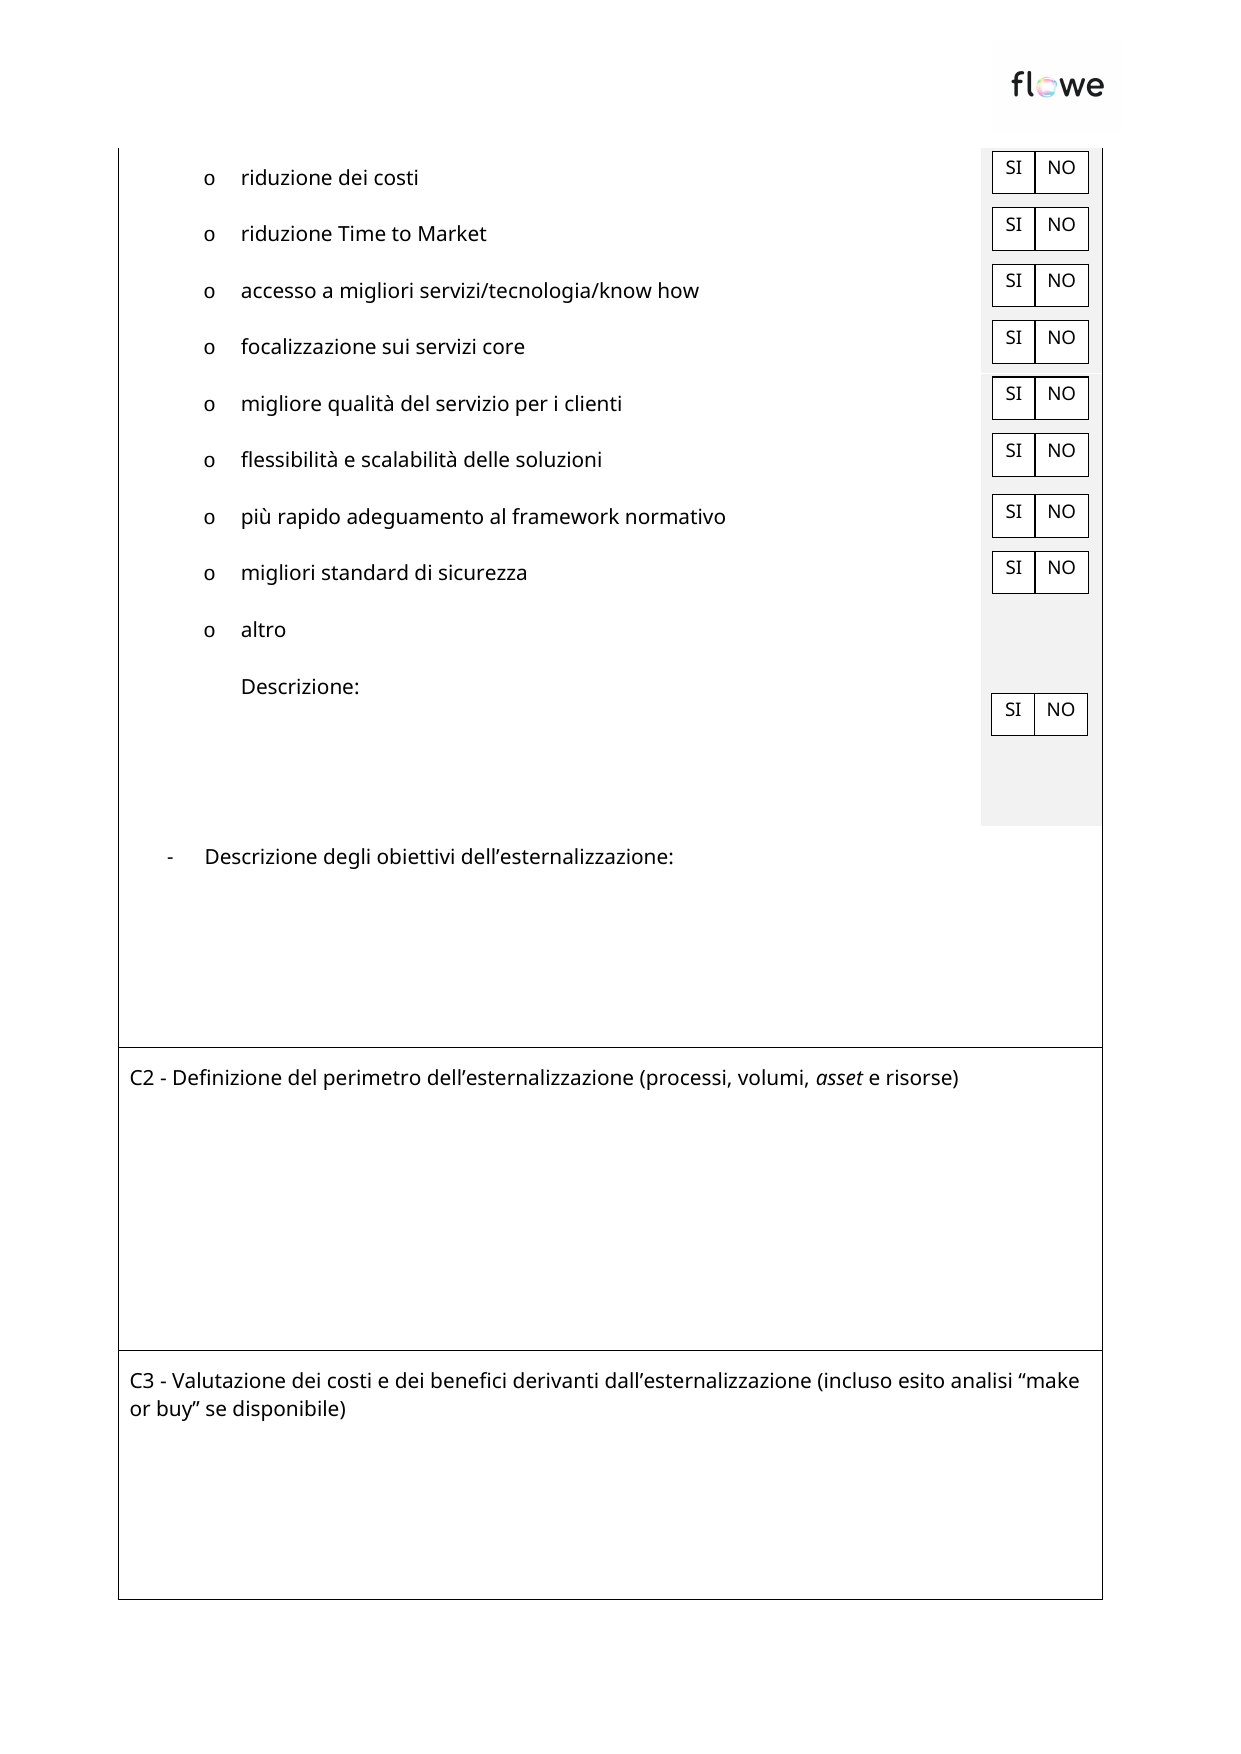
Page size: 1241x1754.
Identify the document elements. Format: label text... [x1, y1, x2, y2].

table_cell riduzione dei costi [119, 148, 981, 204]
table_cell riduzione Time to Market [119, 204, 981, 261]
table_cell migliori standard di sicurezza [119, 543, 981, 599]
table_cell Descrizione degli obiettivi dell’esternalizzazione: [119, 826, 1102, 1047]
table_cell [981, 374, 1102, 430]
table_cell migliore qualità del servizio per i clienti [119, 374, 981, 430]
table_cell flessibilità e scalabilità delle soluzioni [119, 430, 981, 486]
table_cell accesso a migliori servizi/tecnologia/know how [119, 261, 981, 317]
table_cell focalizzazione sui servizi core [119, 317, 981, 373]
table_cell [981, 261, 1102, 317]
table_cell [981, 430, 1102, 486]
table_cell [119, 1351, 1102, 1599]
picture [992, 39, 1123, 132]
table_cell altro Descrizione: [119, 599, 981, 826]
table_cell [981, 599, 1102, 826]
table_cell [981, 317, 1102, 373]
table_cell più rapido adeguamento al framework normativo [119, 486, 981, 543]
table_cell [981, 486, 1102, 543]
table_cell C2 - Definizione del perimetro dell’esternalizzazione (processi, volumi, asset e risorse) [119, 1048, 1102, 1349]
table_cell [981, 148, 1102, 204]
table_cell [981, 204, 1102, 261]
table_cell [981, 543, 1102, 599]
